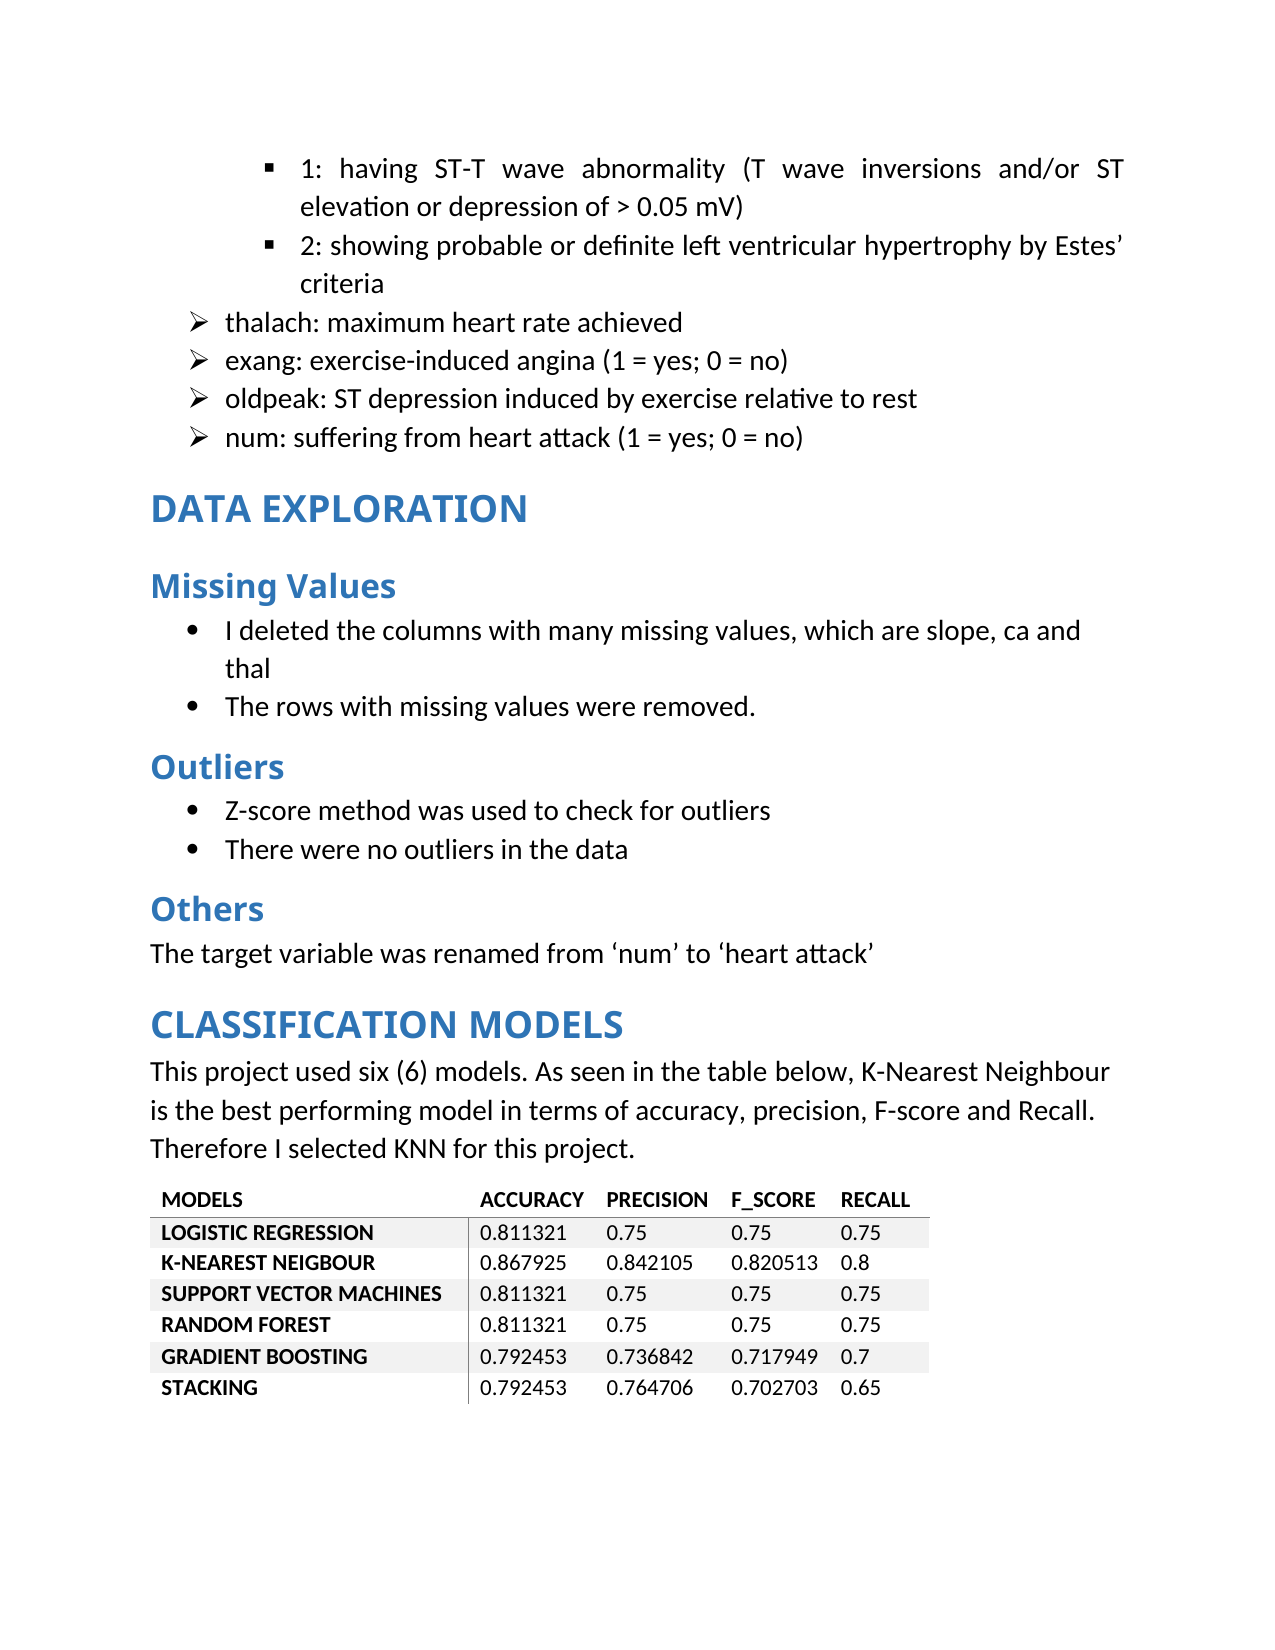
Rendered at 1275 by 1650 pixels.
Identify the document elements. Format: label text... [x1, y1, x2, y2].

table_header Recall [829, 1186, 929, 1217]
table_cell 0.842105 [595, 1248, 720, 1279]
table_cell 0.8 [829, 1248, 929, 1279]
table_cell stacking [150, 1373, 468, 1404]
subtitle CLASSIFICATION MODELS [150, 998, 1125, 1049]
table_cell 0.75 [829, 1311, 929, 1342]
table_header F_score [720, 1186, 829, 1217]
subtitle DATA EXPLORATION [150, 482, 1125, 533]
subtitle Outliers [150, 743, 1125, 789]
table_cell 0.75 [829, 1218, 929, 1248]
table_cell Gradient Boosting [150, 1342, 468, 1373]
list 2: showing probable or definite left ventricular hypertrophy by Estes’ criteria [262, 227, 1125, 301]
list thalach: maximum heart rate achieved [187, 304, 1125, 339]
table_cell 0.717949 [720, 1342, 829, 1373]
table_cell 0.811321 [469, 1279, 595, 1311]
table_header Models [150, 1186, 469, 1217]
table_cell Logistic Regression [150, 1218, 468, 1248]
subtitle Missing Values [150, 563, 1125, 608]
table_cell K-Nearest Neigbour [150, 1248, 468, 1279]
table_cell Random Forest [150, 1311, 468, 1342]
list 1: having ST-T wave abnormality (T wave inversions and/or ST elevation or depression of > 0.05 mV) [262, 150, 1125, 224]
list Z-score method was used to check for outliers [187, 792, 1125, 828]
subtitle Others [150, 886, 1125, 931]
list oldpeak: ST depression induced by exercise relative to rest [187, 381, 1125, 416]
table_cell 0.820513 [720, 1248, 829, 1279]
table_cell 0.736842 [595, 1342, 720, 1373]
table_cell 0.7 [829, 1342, 929, 1373]
table_cell 0.867925 [469, 1248, 595, 1279]
text This project used six (6) models. As seen in the table below, K-Nearest Neighbour is the best performing model in terms of accuracy, precision, F-score and Recall. Therefore I selected KNN for this project. [150, 1053, 1125, 1166]
table_cell 0.811321 [469, 1311, 595, 1342]
table_cell 0.702703 [720, 1373, 829, 1404]
list The rows with missing values were removed. [187, 688, 1125, 724]
table_cell Support Vector Machines [150, 1279, 468, 1311]
table_header Precision [595, 1186, 720, 1217]
text The target variable was renamed from ‘num’ to ‘heart attack’ [150, 935, 1125, 971]
table_header Accuracy [469, 1186, 595, 1217]
table_cell 0.75 [720, 1311, 829, 1342]
list I deleted the columns with many missing values, which are slope, ca and thal [187, 612, 1125, 686]
table_cell 0.811321 [469, 1218, 595, 1248]
list exang: exercise-induced angina (1 = yes; 0 = no) [187, 342, 1125, 378]
table_cell 0.764706 [595, 1373, 720, 1404]
table_cell 0.75 [720, 1218, 829, 1248]
table_cell 0.75 [595, 1279, 720, 1311]
list num: suffering from heart attack (1 = yes; 0 = no) [187, 419, 1125, 455]
table_cell 0.75 [829, 1279, 929, 1311]
table_cell 0.792453 [469, 1373, 595, 1404]
table_cell 0.75 [595, 1311, 720, 1342]
table_cell 0.75 [595, 1218, 720, 1248]
table_cell 0.792453 [469, 1342, 595, 1373]
table_cell 0.65 [829, 1373, 929, 1404]
table_cell 0.75 [720, 1279, 829, 1311]
list There were no outliers in the data [187, 831, 1125, 867]
